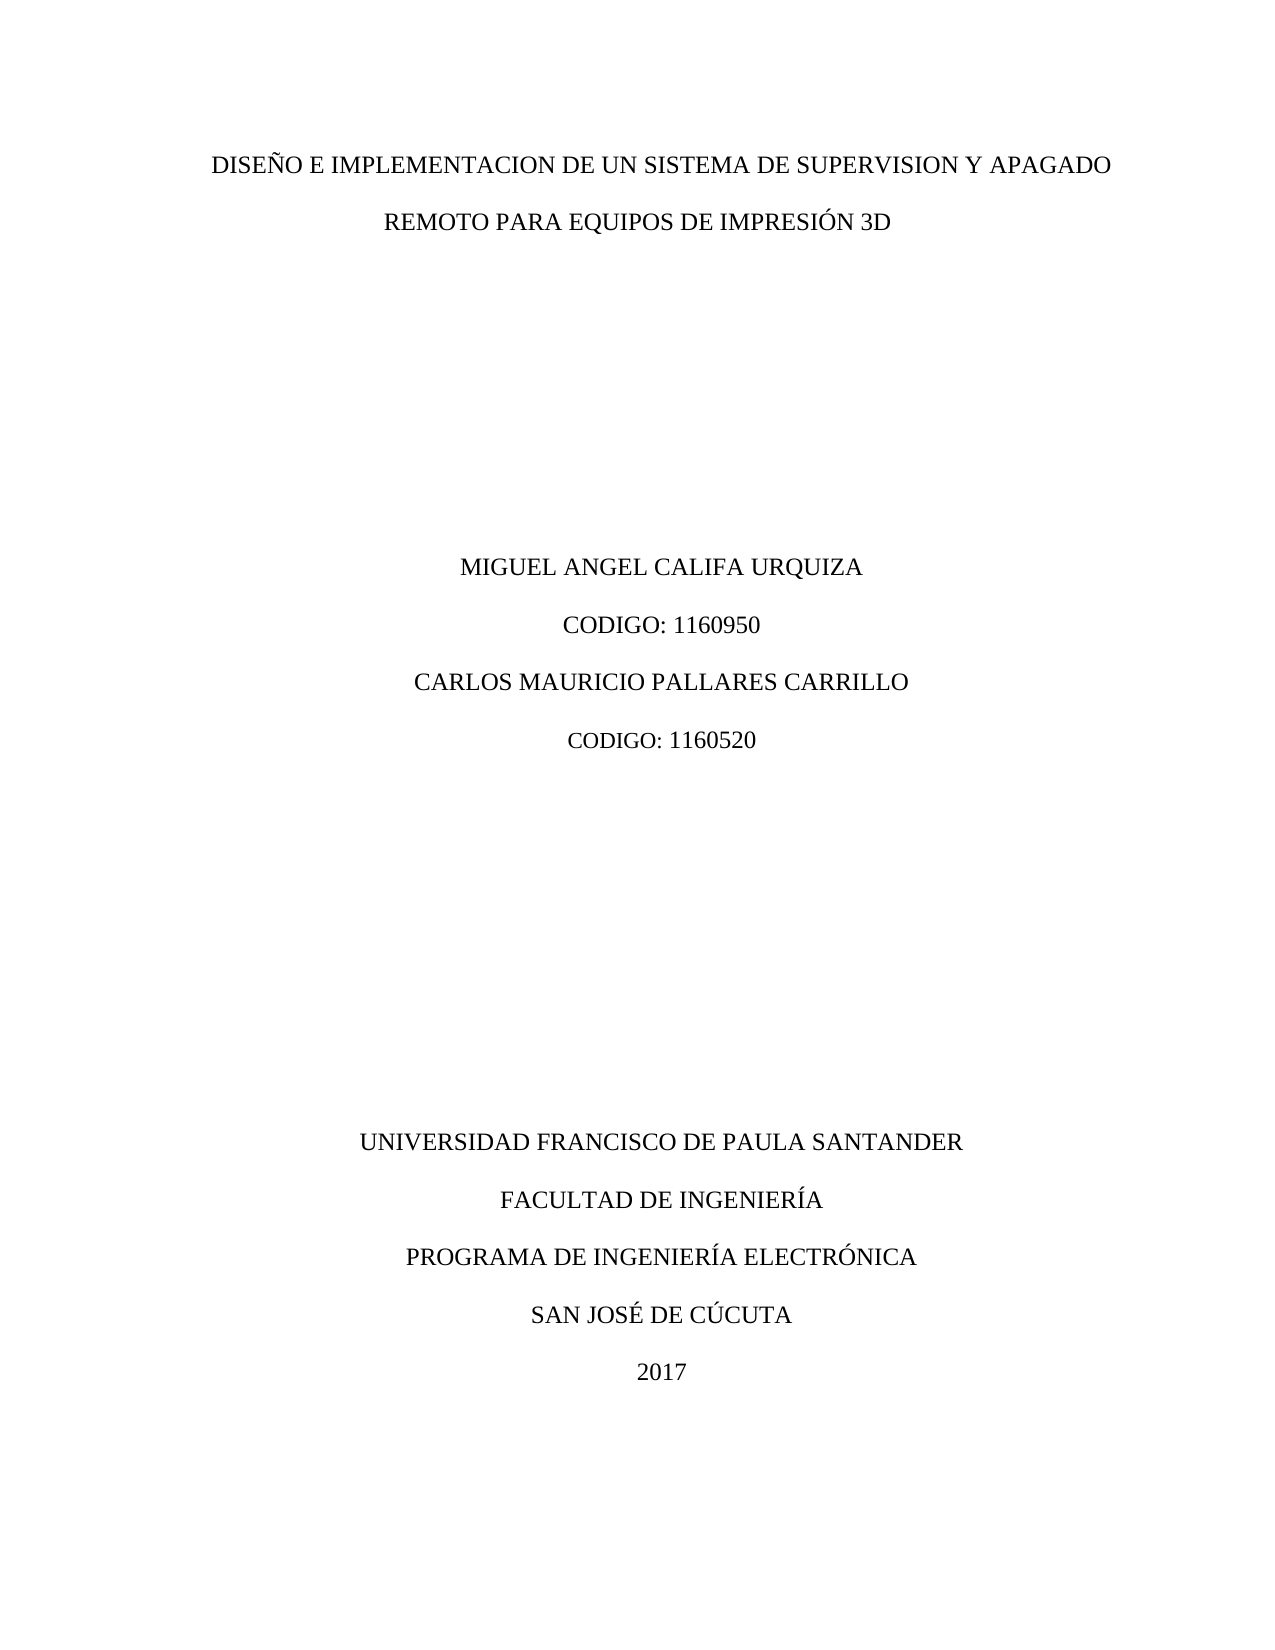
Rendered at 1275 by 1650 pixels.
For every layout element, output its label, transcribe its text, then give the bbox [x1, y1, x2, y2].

text DISEÑO E IMPLEMENTACION DE UN SISTEMA DE SUPERVISION Y APAGADO REMOTO PARA EQUIPOS DE IMPRESIÓN 3D [150, 150, 1125, 236]
text CODIGO: 1160950 [150, 610, 1125, 639]
text SAN JOSÉ DE CÚCUTA [150, 1300, 1125, 1329]
text MIGUEL ANGEL CALIFA URQUIZA [150, 552, 1125, 581]
text UNIVERSIDAD FRANCISCO DE PAULA SANTANDER [150, 1127, 1125, 1156]
text CARLOS MAURICIO PALLARES CARRILLO [150, 667, 1125, 696]
text FACULTAD DE INGENIERÍA [150, 1185, 1125, 1214]
text CODIGO: 1160520 [150, 725, 1125, 754]
text PROGRAMA DE INGENIERÍA ELECTRÓNICA [150, 1242, 1125, 1271]
text 2017 [150, 1357, 1125, 1386]
